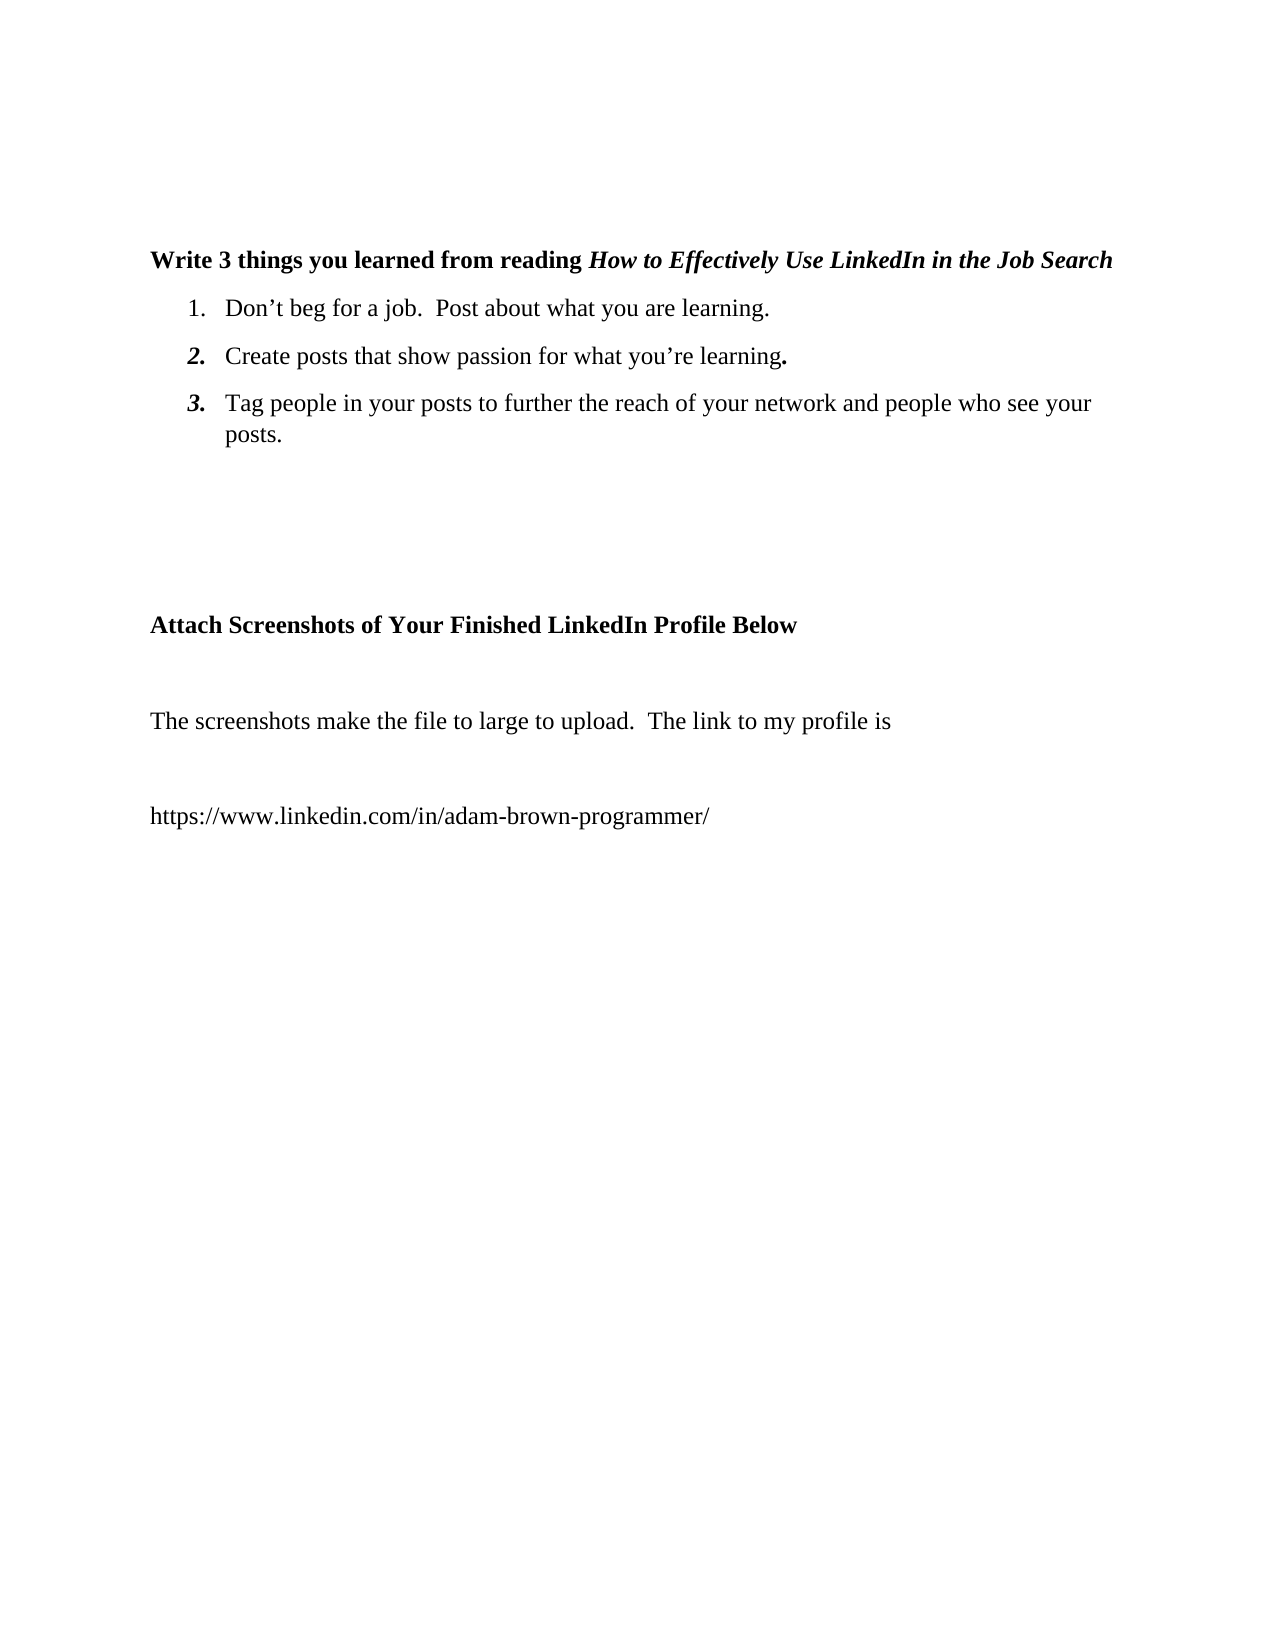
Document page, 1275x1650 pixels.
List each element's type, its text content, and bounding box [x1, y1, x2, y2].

list Attach Screenshots of Your Finished LinkedIn Profile Below [150, 610, 1125, 639]
list Tag people in your posts to further the reach of your network and people who see your posts. [187, 388, 1125, 448]
text Write 3 things you learned from reading How to Effectively Use LinkedIn in the Job Search [150, 245, 1125, 274]
list The screenshots make the file to large to upload. The link to my profile is [150, 706, 1125, 734]
list https://www.linkedin.com/in/adam-brown-programmer/ [150, 801, 1125, 830]
list Create posts that show passion for what you’re learning. [187, 341, 1125, 369]
list Don’t beg for a job. Post about what you are learning. [187, 293, 1125, 322]
